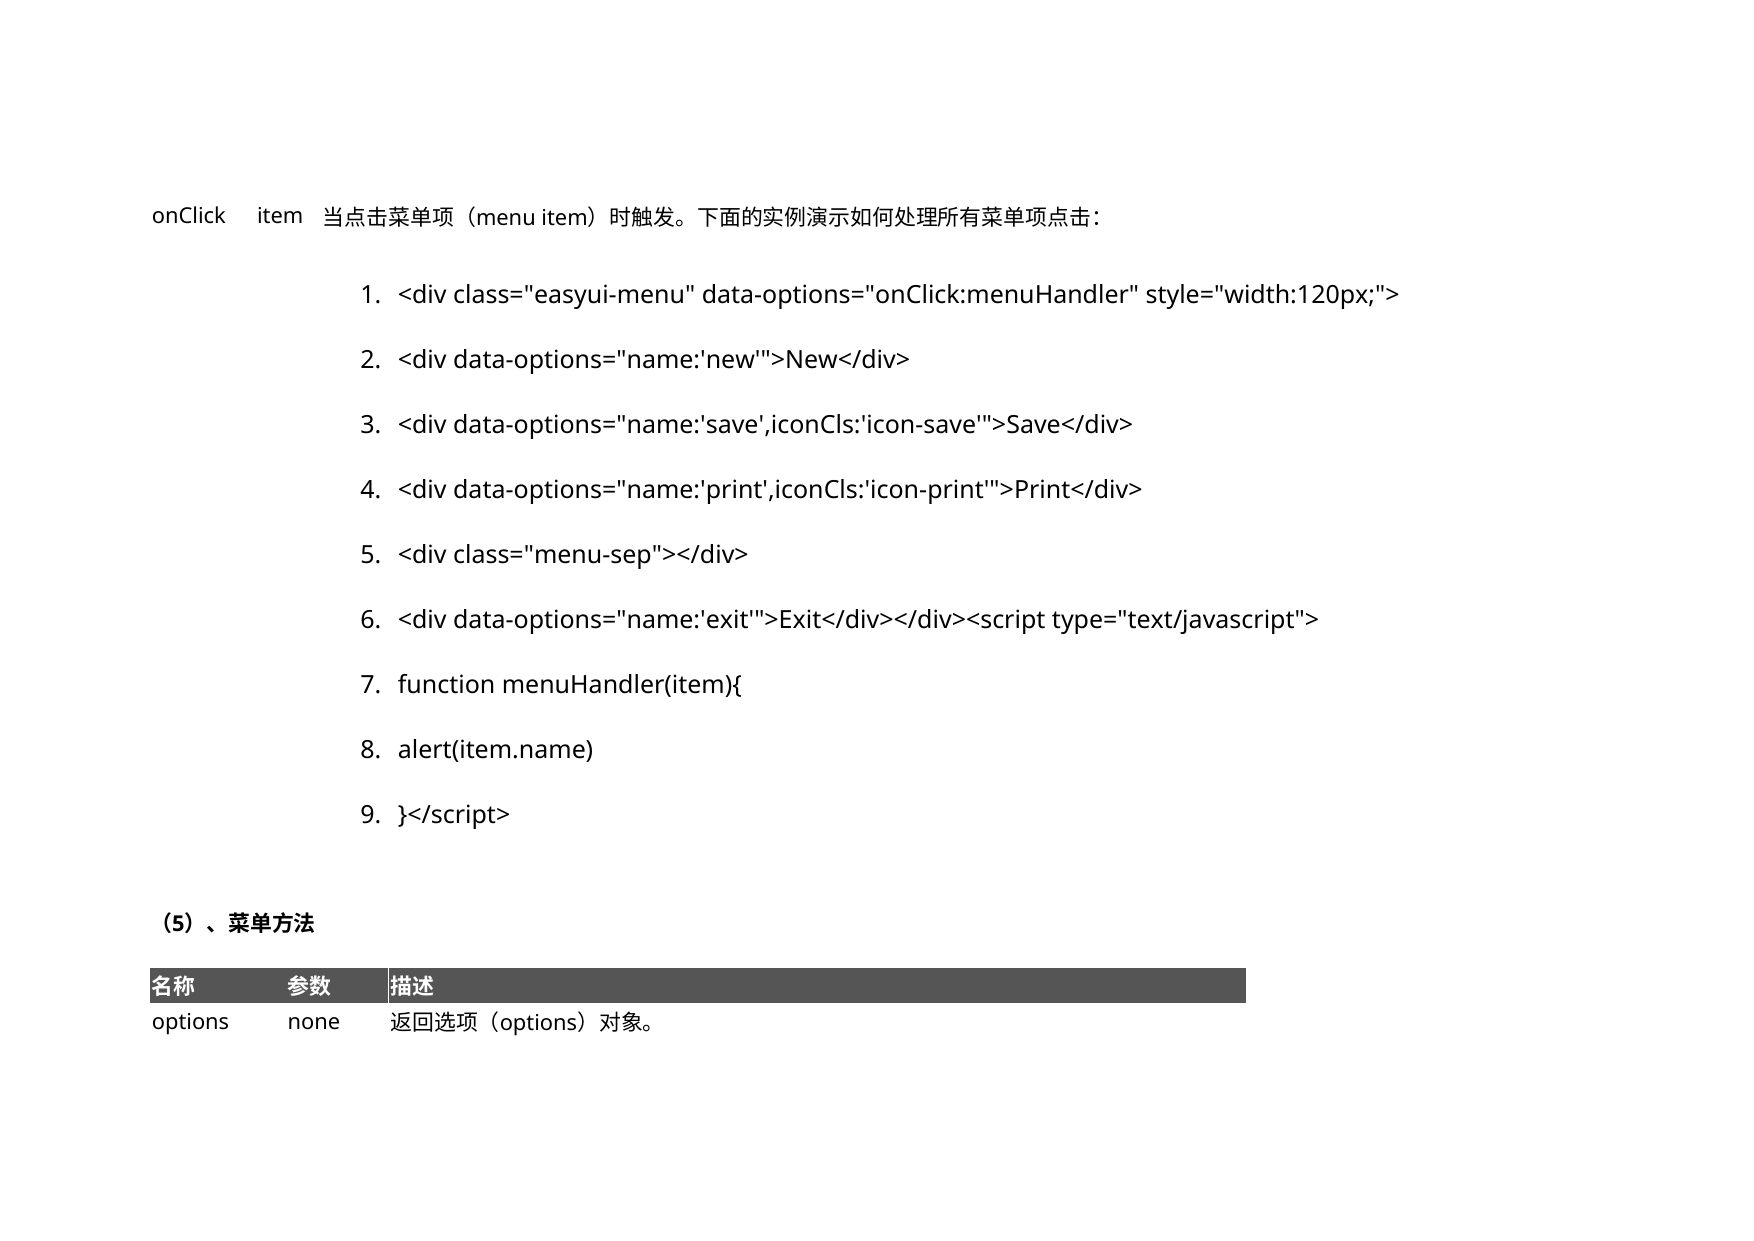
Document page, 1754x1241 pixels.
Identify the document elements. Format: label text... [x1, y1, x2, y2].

table_cell onClick [150, 198, 255, 877]
table_header 名称 [150, 968, 286, 1003]
table_cell none [286, 1003, 388, 1039]
text （5）、菜单方法 [150, 906, 1604, 938]
table_header 描述 [389, 968, 1246, 1003]
table_cell options [150, 1003, 286, 1039]
table_header 参数 [286, 968, 388, 1003]
table_cell 当点击菜单项（menu item）时触发。下面的实例演示如何处理所有菜单项点击： <div class="easyui-menu" data-options="onClick:menuHandler" style="width:120px;"> <div data-options="name:'new'">New</div> <div data-options="name:'save',iconCls:'icon-save'">Save</div> <div data-options="name:'print',iconCls:'icon-print'">Print</div> <div class="menu-sep"></div> <div data-options="name:'exit'">Exit</div></div><script type="text/javascript"> function menuHandler(item){ alert(item.name) }</script> [321, 198, 1416, 877]
table_cell 返回选项（options）对象。 [389, 1003, 1246, 1039]
table_cell item [255, 198, 321, 877]
